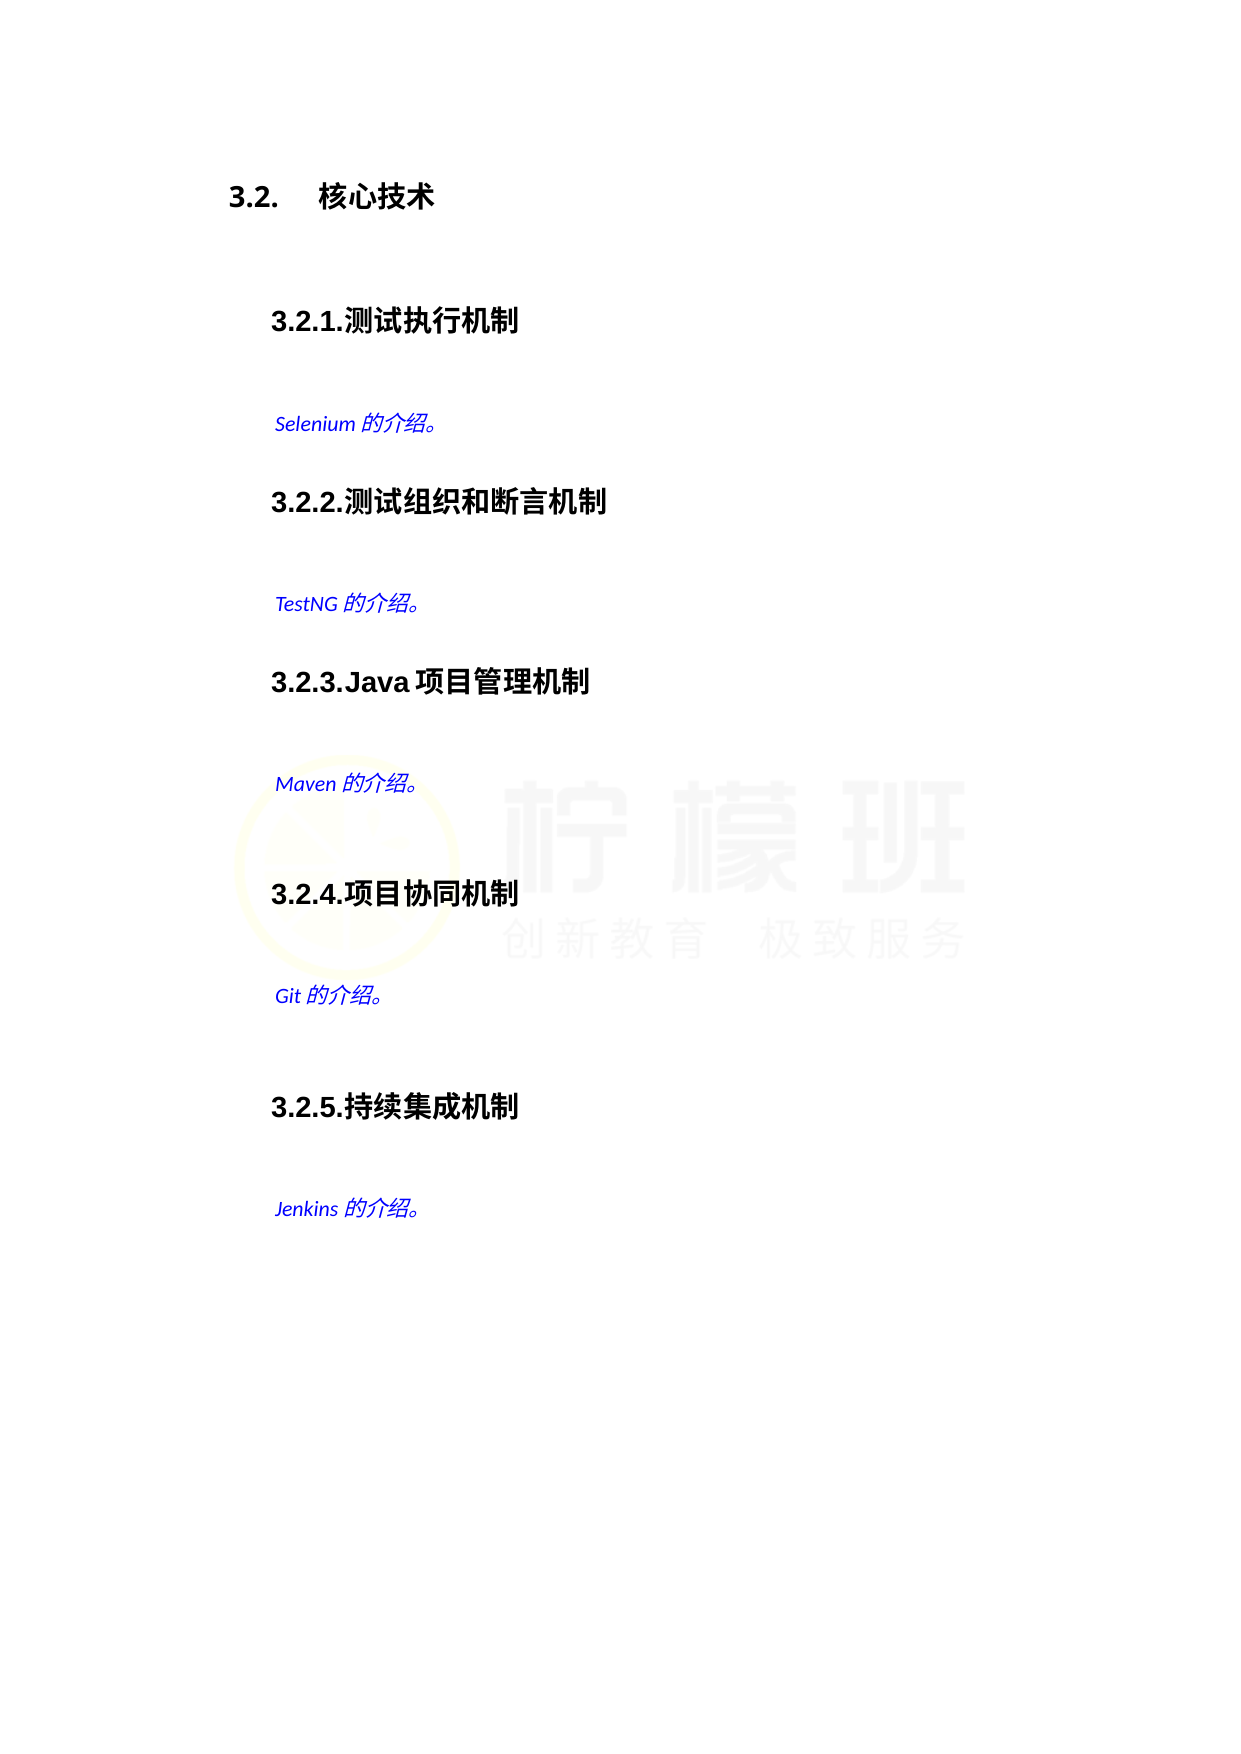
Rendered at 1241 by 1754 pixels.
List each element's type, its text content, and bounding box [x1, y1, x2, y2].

text Selenium的介绍。 [231, 405, 1053, 438]
text Git的介绍。 [231, 978, 1053, 1010]
subtitle Java项目管理机制 [271, 647, 1053, 712]
subtitle 测试执行机制 [271, 287, 1053, 352]
text Jenkins的介绍。 [231, 1191, 1053, 1223]
subtitle 持续集成机制 [271, 1072, 1053, 1137]
text TestNG的介绍。 [231, 585, 1053, 618]
subtitle 核心技术 [229, 162, 1053, 227]
subtitle 测试组织和断言机制 [271, 467, 1053, 532]
subtitle 项目协同机制 [271, 859, 1053, 924]
text Maven的介绍。 [231, 765, 1053, 798]
